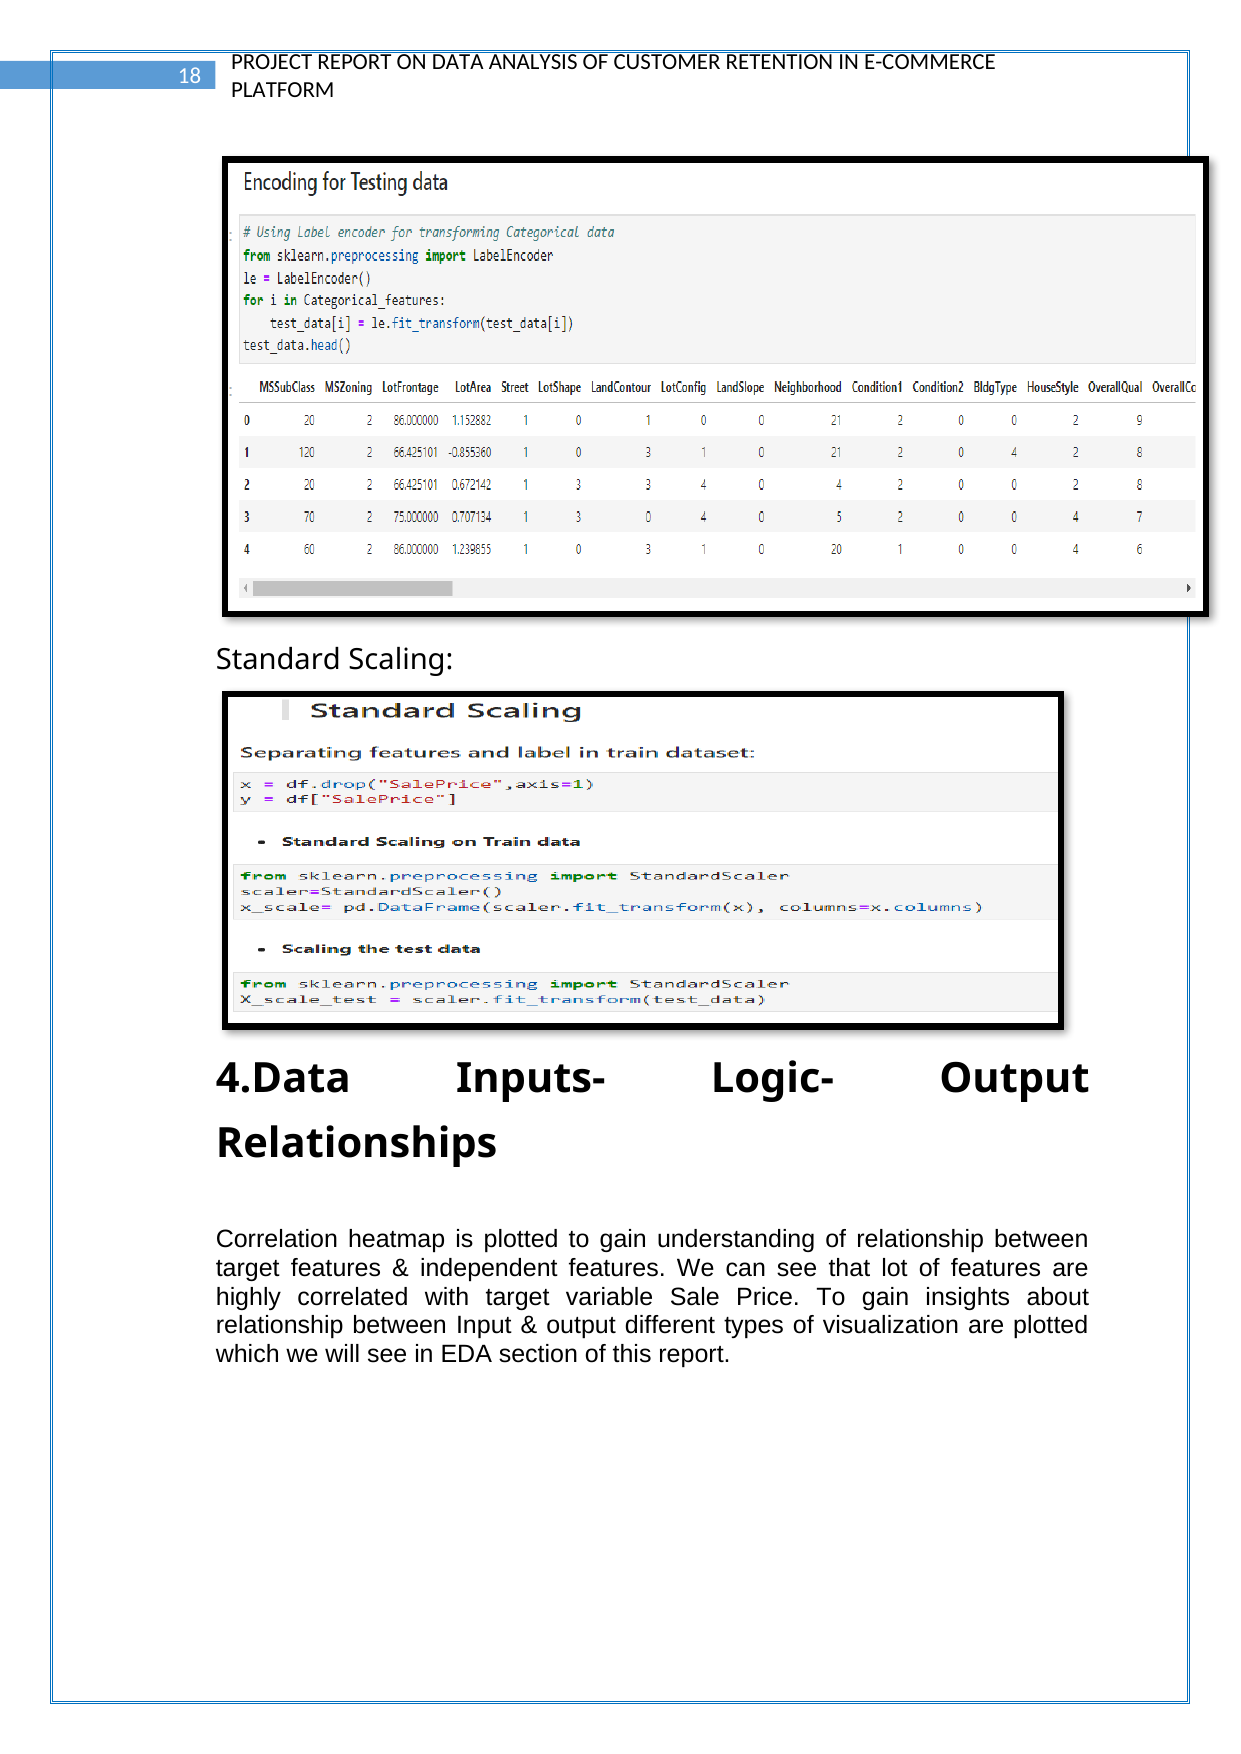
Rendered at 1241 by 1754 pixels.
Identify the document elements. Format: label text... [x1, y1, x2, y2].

text 4.Data Inputs- Logic- Output Relationships [216, 1048, 1090, 1170]
text Correlation heatmap is plotted to gain understanding of relationship between target features & independent features. We can see that lot of features are highly correlated with target variable Sale Price. To gain insights about relationship between Input & output different types of visualization are plotted which we will see in EDA section of this report. [216, 1224, 1090, 1368]
picture [228, 163, 1203, 611]
text Standard Scaling: [216, 639, 1090, 678]
picture [228, 697, 1058, 1023]
